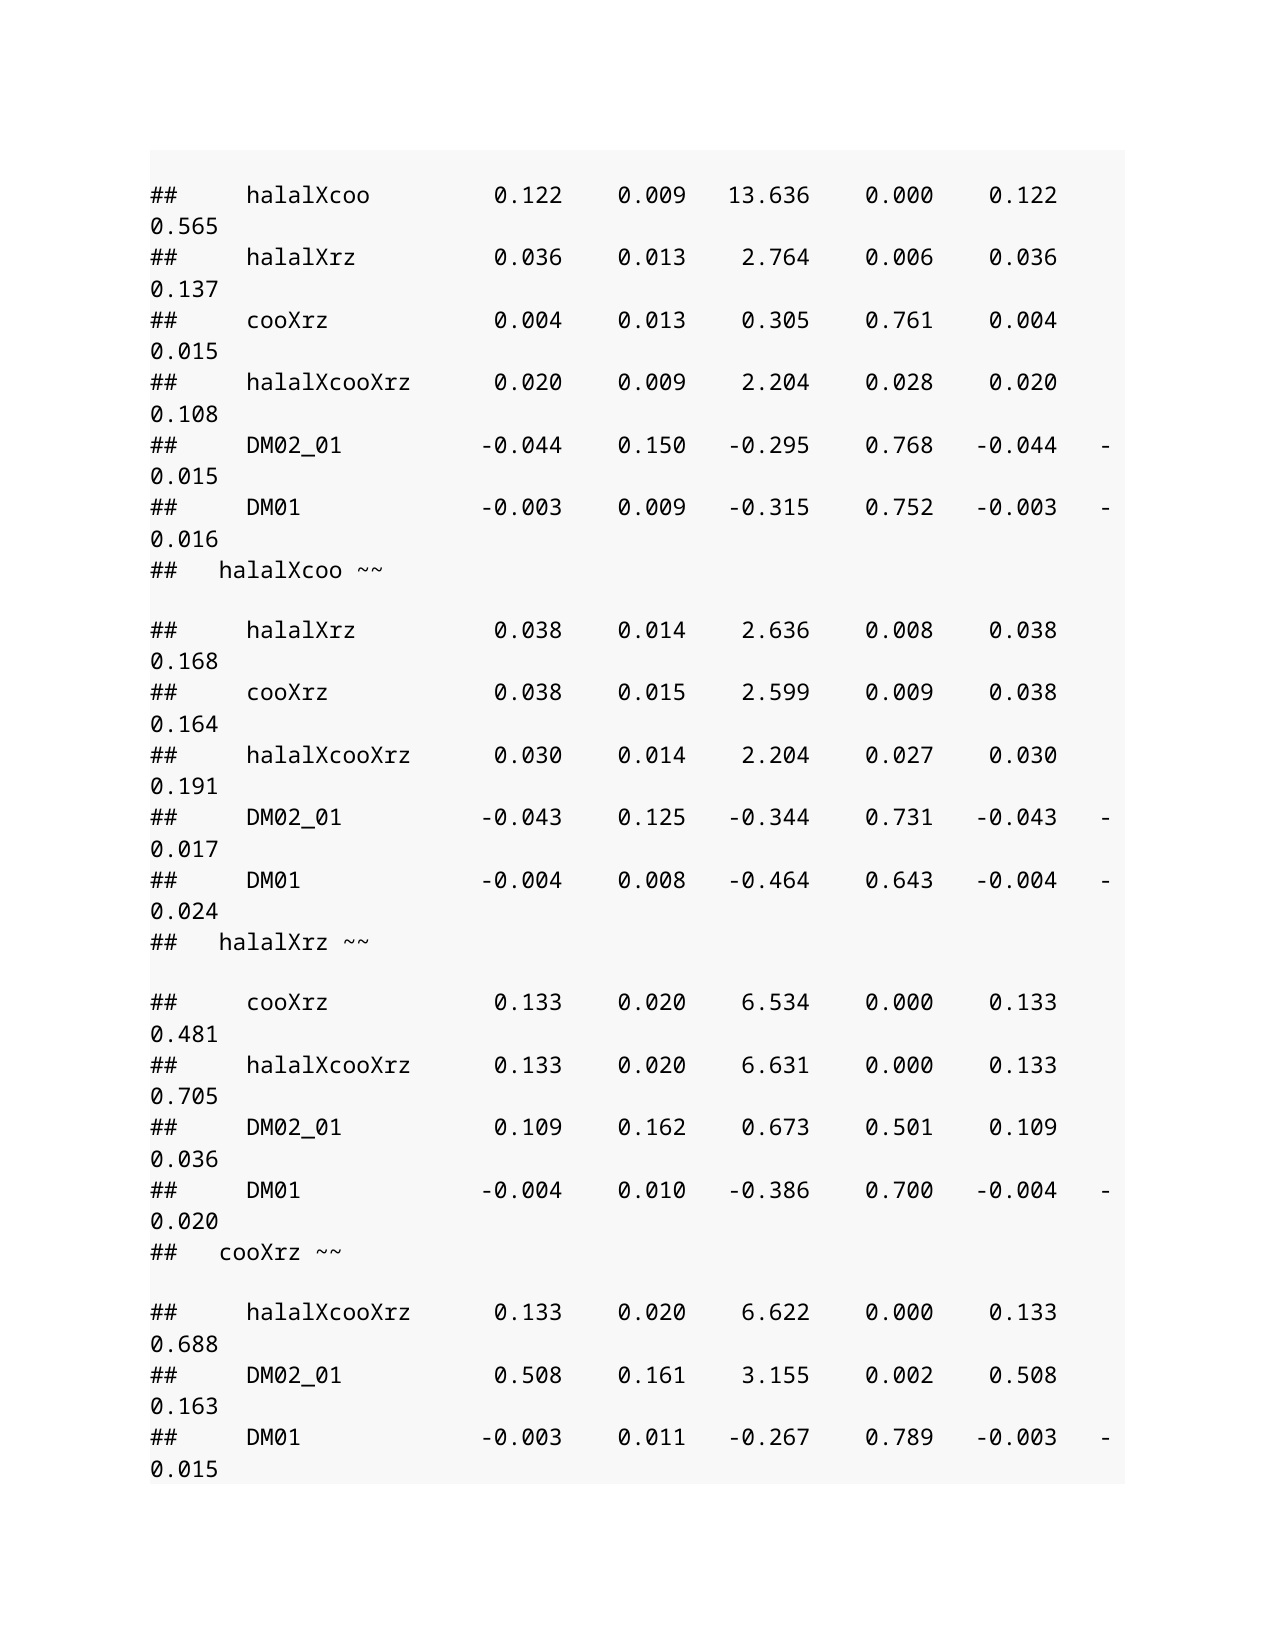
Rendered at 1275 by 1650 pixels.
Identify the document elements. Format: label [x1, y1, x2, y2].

text [150, 150, 1125, 1484]
